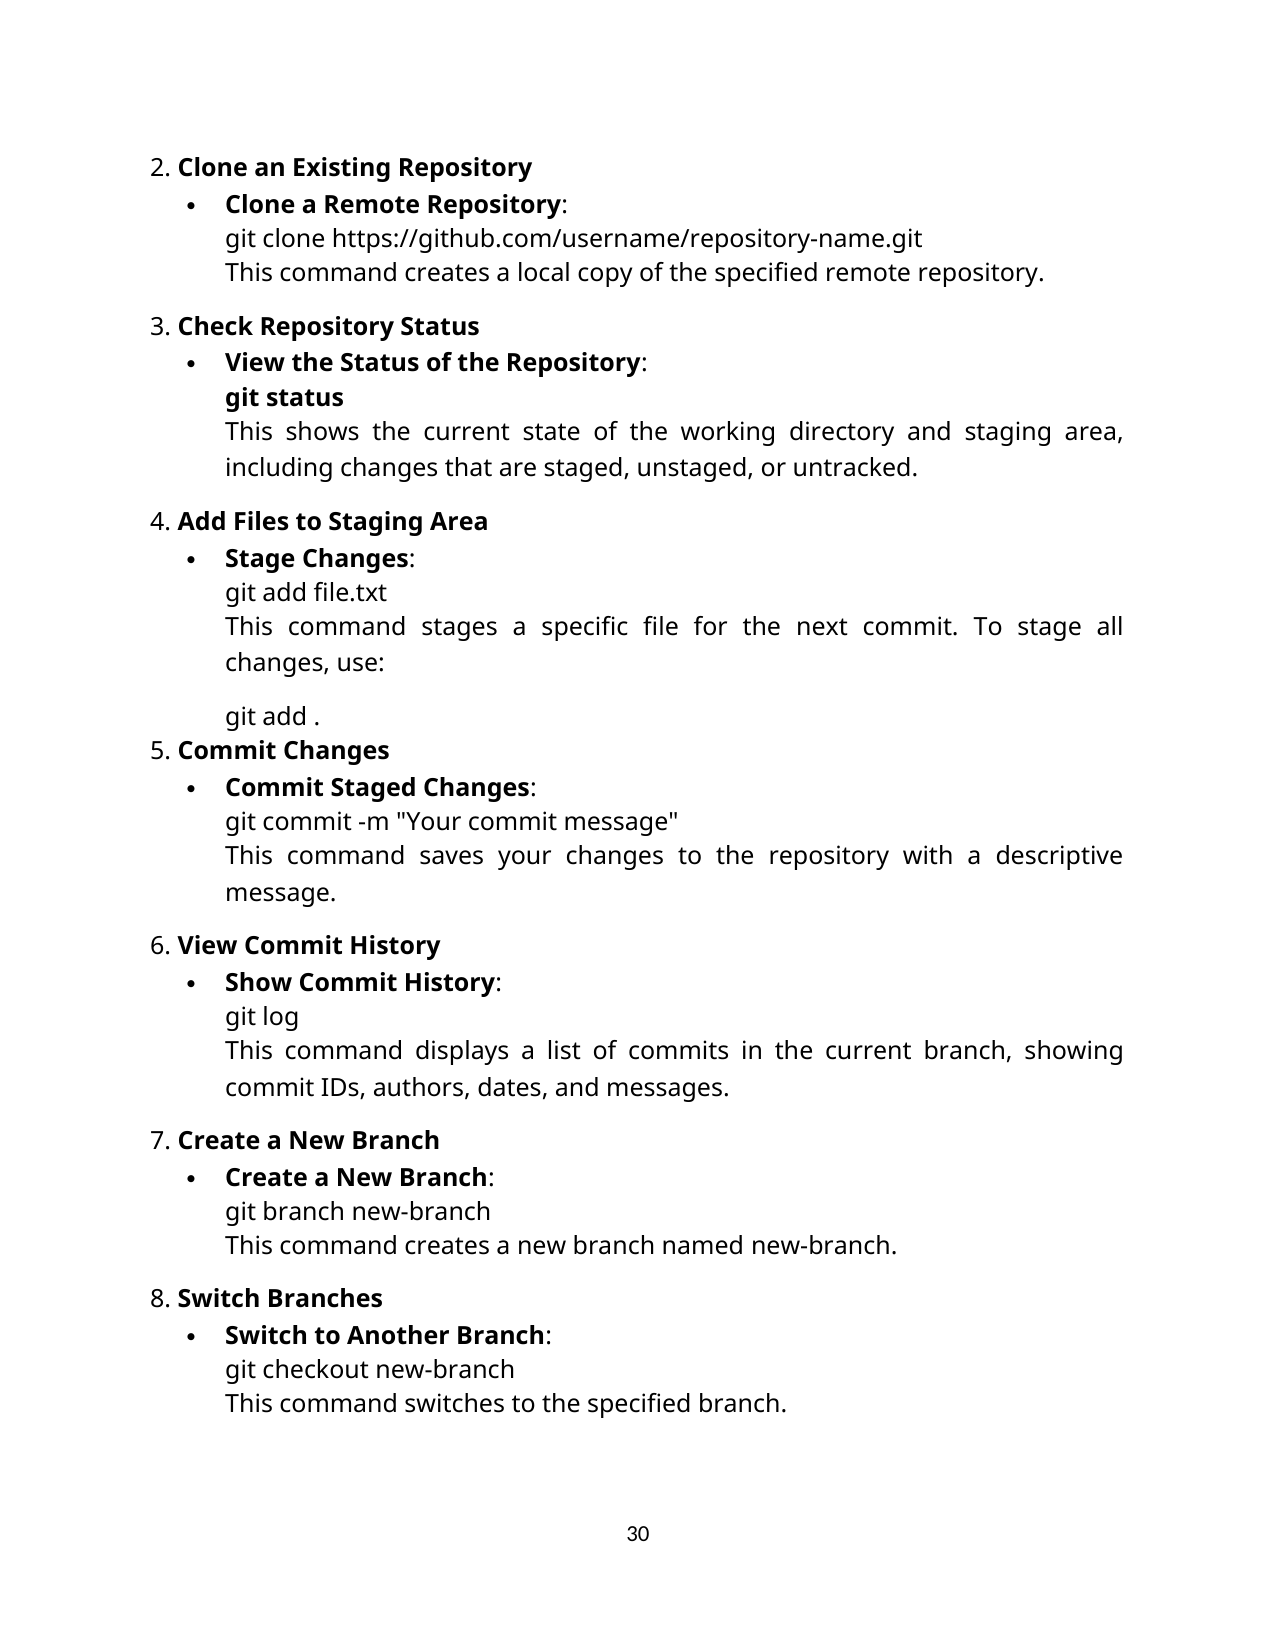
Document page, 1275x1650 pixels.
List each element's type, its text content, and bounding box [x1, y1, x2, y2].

list Commit Staged Changes: [187, 769, 1125, 803]
text This command creates a new branch named new-branch. [225, 1228, 1125, 1262]
subtitle 4. Add Files to Staging Area [150, 503, 1125, 537]
subtitle 8. Switch Branches [150, 1281, 1125, 1315]
text git log [225, 998, 1125, 1033]
text This command saves your changes to the repository with a descriptive message. [225, 837, 1125, 908]
text This command switches to the specified branch. [225, 1386, 1125, 1420]
list Create a New Branch: [187, 1159, 1125, 1194]
text git commit -m "Your commit message" [225, 803, 1125, 837]
text git add . [225, 698, 1125, 733]
list Switch to Another Branch: [187, 1318, 1125, 1352]
list Show Commit History: [187, 964, 1125, 998]
text This command creates a local copy of the specified remote repository. [225, 255, 1125, 289]
list Stage Changes: [187, 540, 1125, 574]
subtitle 2. Clone an Existing Repository [150, 150, 1125, 184]
subtitle 6. View Commit History [150, 928, 1125, 962]
text This command stages a specific file for the next commit. To stage all changes, use: [225, 608, 1125, 679]
subtitle 5. Commit Changes [150, 733, 1125, 767]
text git clone https://github.com/username/repository-name.git [225, 221, 1125, 255]
text git checkout new-branch [225, 1352, 1125, 1386]
text git status [225, 379, 1125, 413]
text git branch new-branch [225, 1194, 1125, 1228]
subtitle 3. Check Repository Status [150, 308, 1125, 342]
text git add file.txt [225, 574, 1125, 608]
list Clone a Remote Repository: [187, 187, 1125, 221]
list View the Status of the Repository: [187, 345, 1125, 379]
text This command displays a list of commits in the current branch, showing commit IDs, authors, dates, and messages. [225, 1033, 1125, 1103]
subtitle 7. Create a New Branch [150, 1123, 1125, 1157]
text This shows the current state of the working directory and staging area, including changes that are staged, unstaged, or untracked. [225, 413, 1125, 484]
